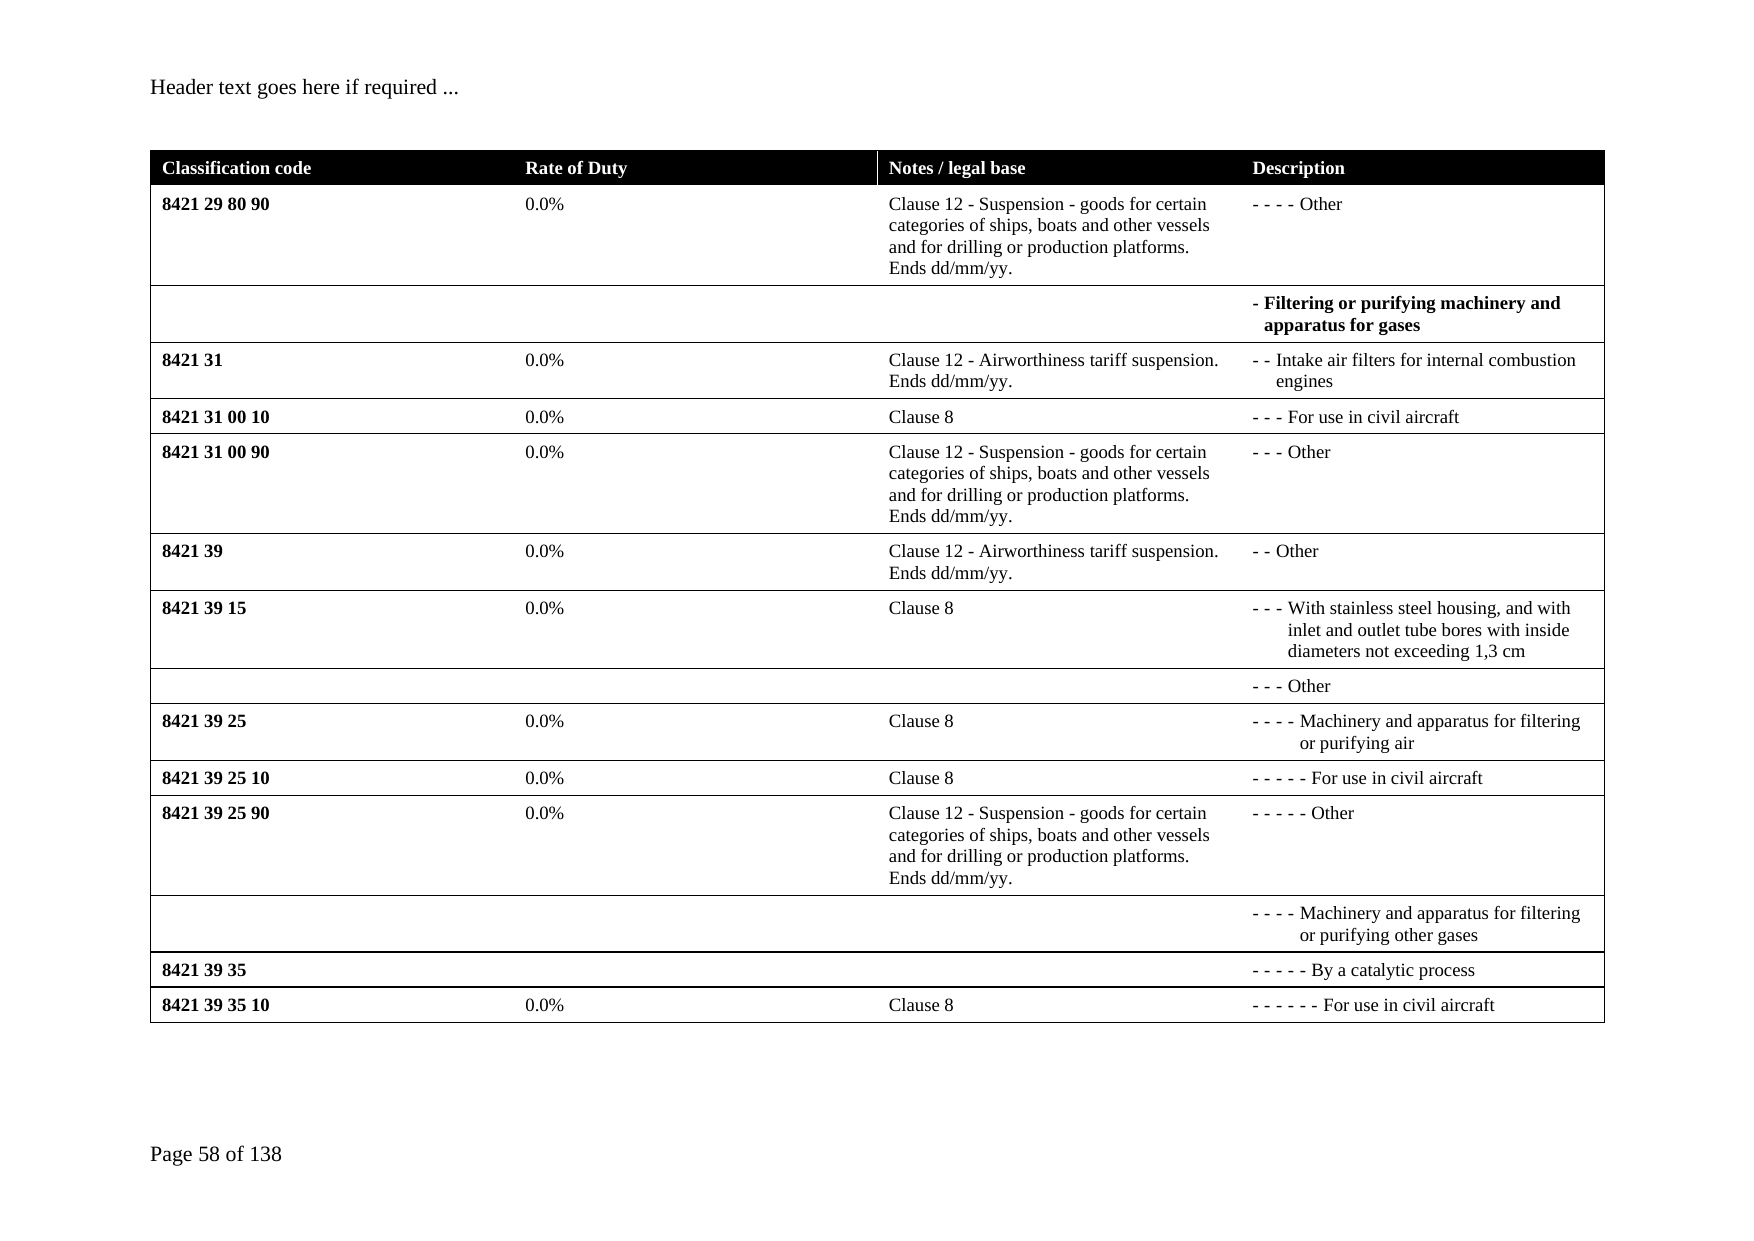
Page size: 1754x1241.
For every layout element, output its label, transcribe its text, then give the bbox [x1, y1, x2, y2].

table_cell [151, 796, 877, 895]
table_header Classification code [151, 151, 514, 185]
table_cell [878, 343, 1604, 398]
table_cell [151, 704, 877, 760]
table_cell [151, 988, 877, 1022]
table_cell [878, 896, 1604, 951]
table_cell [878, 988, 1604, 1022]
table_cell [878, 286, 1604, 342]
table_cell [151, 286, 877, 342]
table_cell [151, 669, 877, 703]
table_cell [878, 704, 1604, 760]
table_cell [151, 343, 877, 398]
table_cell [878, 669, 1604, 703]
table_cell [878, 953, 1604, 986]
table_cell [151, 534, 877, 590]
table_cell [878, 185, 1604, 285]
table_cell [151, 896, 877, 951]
table_header Notes / legal base [878, 151, 1241, 185]
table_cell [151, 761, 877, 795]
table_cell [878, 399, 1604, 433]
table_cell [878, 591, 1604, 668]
table_header Rate of Duty [514, 151, 877, 185]
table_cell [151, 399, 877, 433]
table_header Description [1241, 151, 1604, 185]
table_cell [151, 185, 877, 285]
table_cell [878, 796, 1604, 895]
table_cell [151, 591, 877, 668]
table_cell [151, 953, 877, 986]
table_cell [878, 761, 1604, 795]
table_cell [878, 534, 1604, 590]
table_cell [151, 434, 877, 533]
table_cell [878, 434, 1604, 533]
